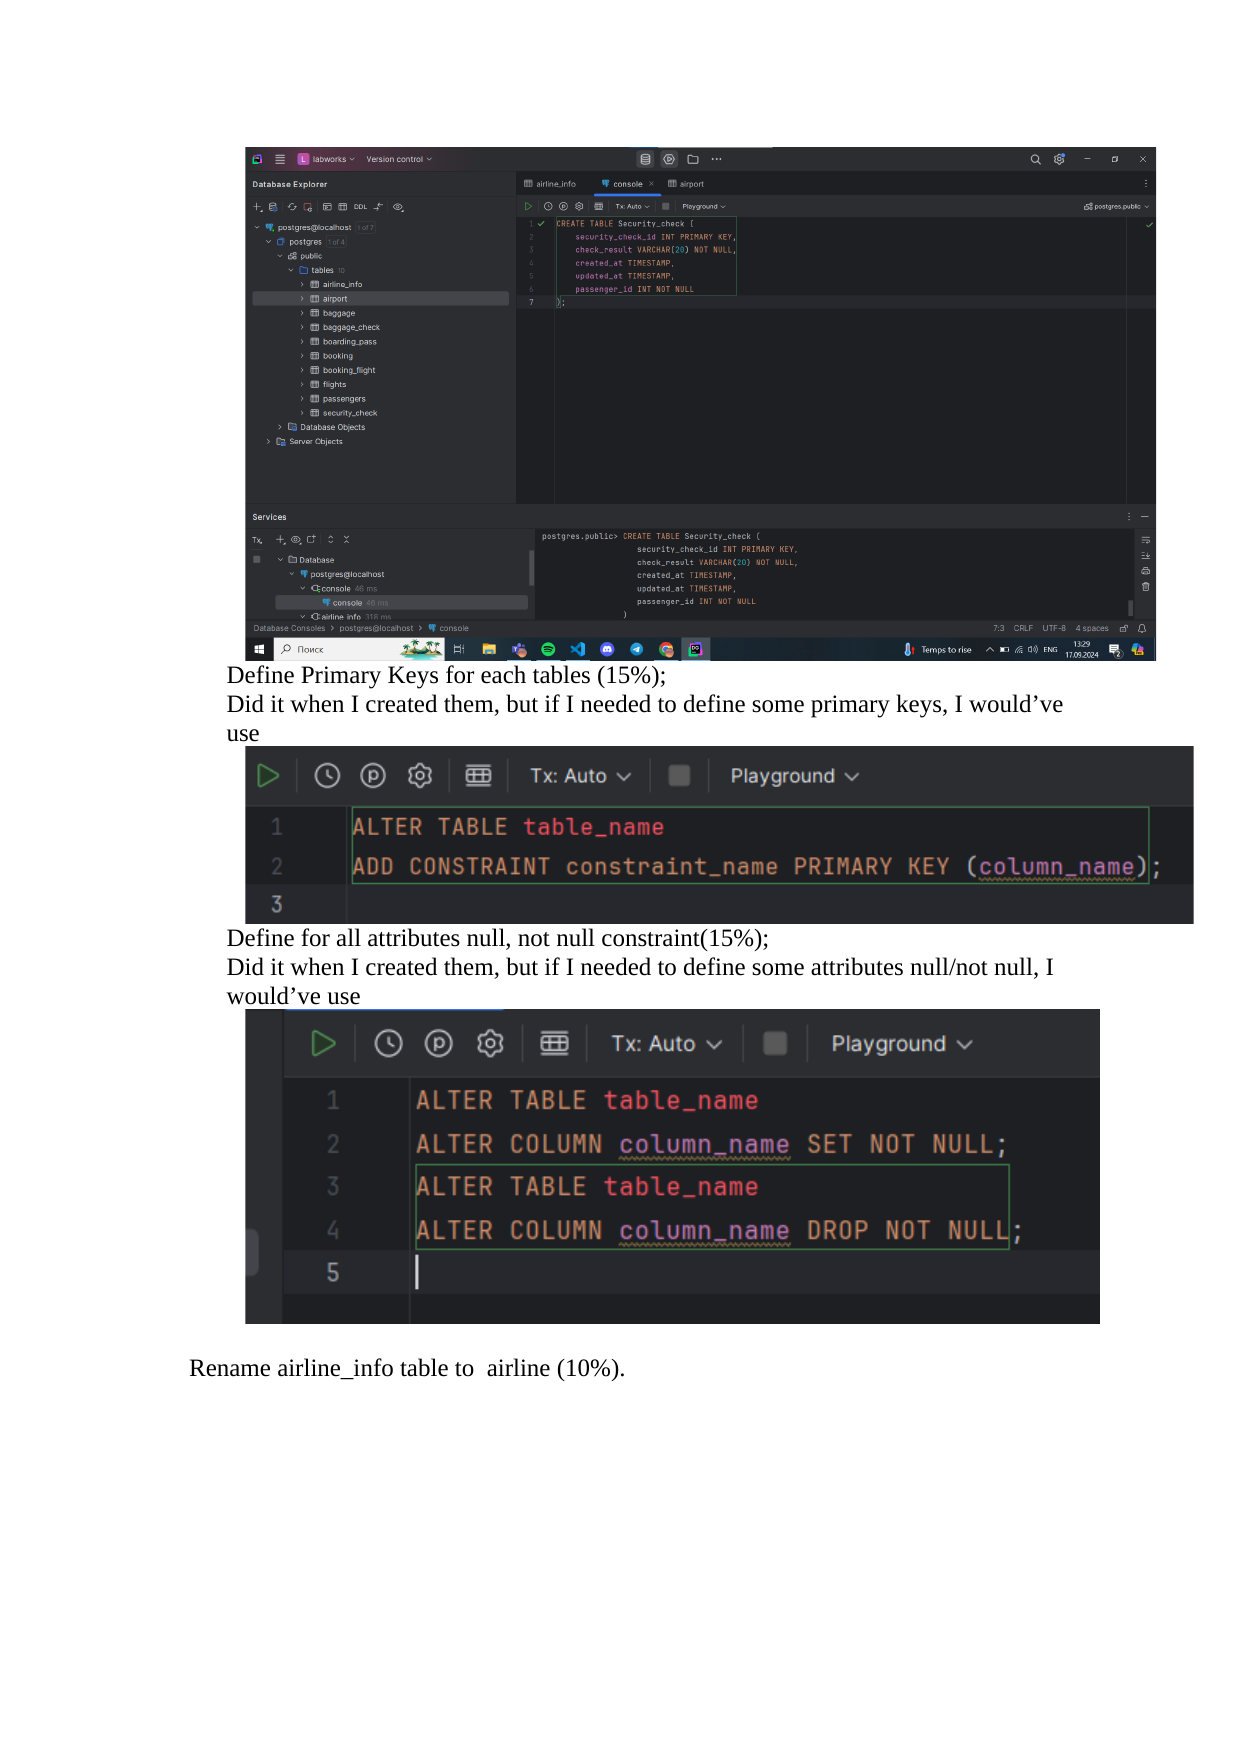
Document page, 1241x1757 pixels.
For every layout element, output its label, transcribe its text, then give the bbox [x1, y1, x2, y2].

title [189, 148, 1088, 1323]
title Rename airline_info table to airline (10%). [189, 1353, 1088, 1382]
